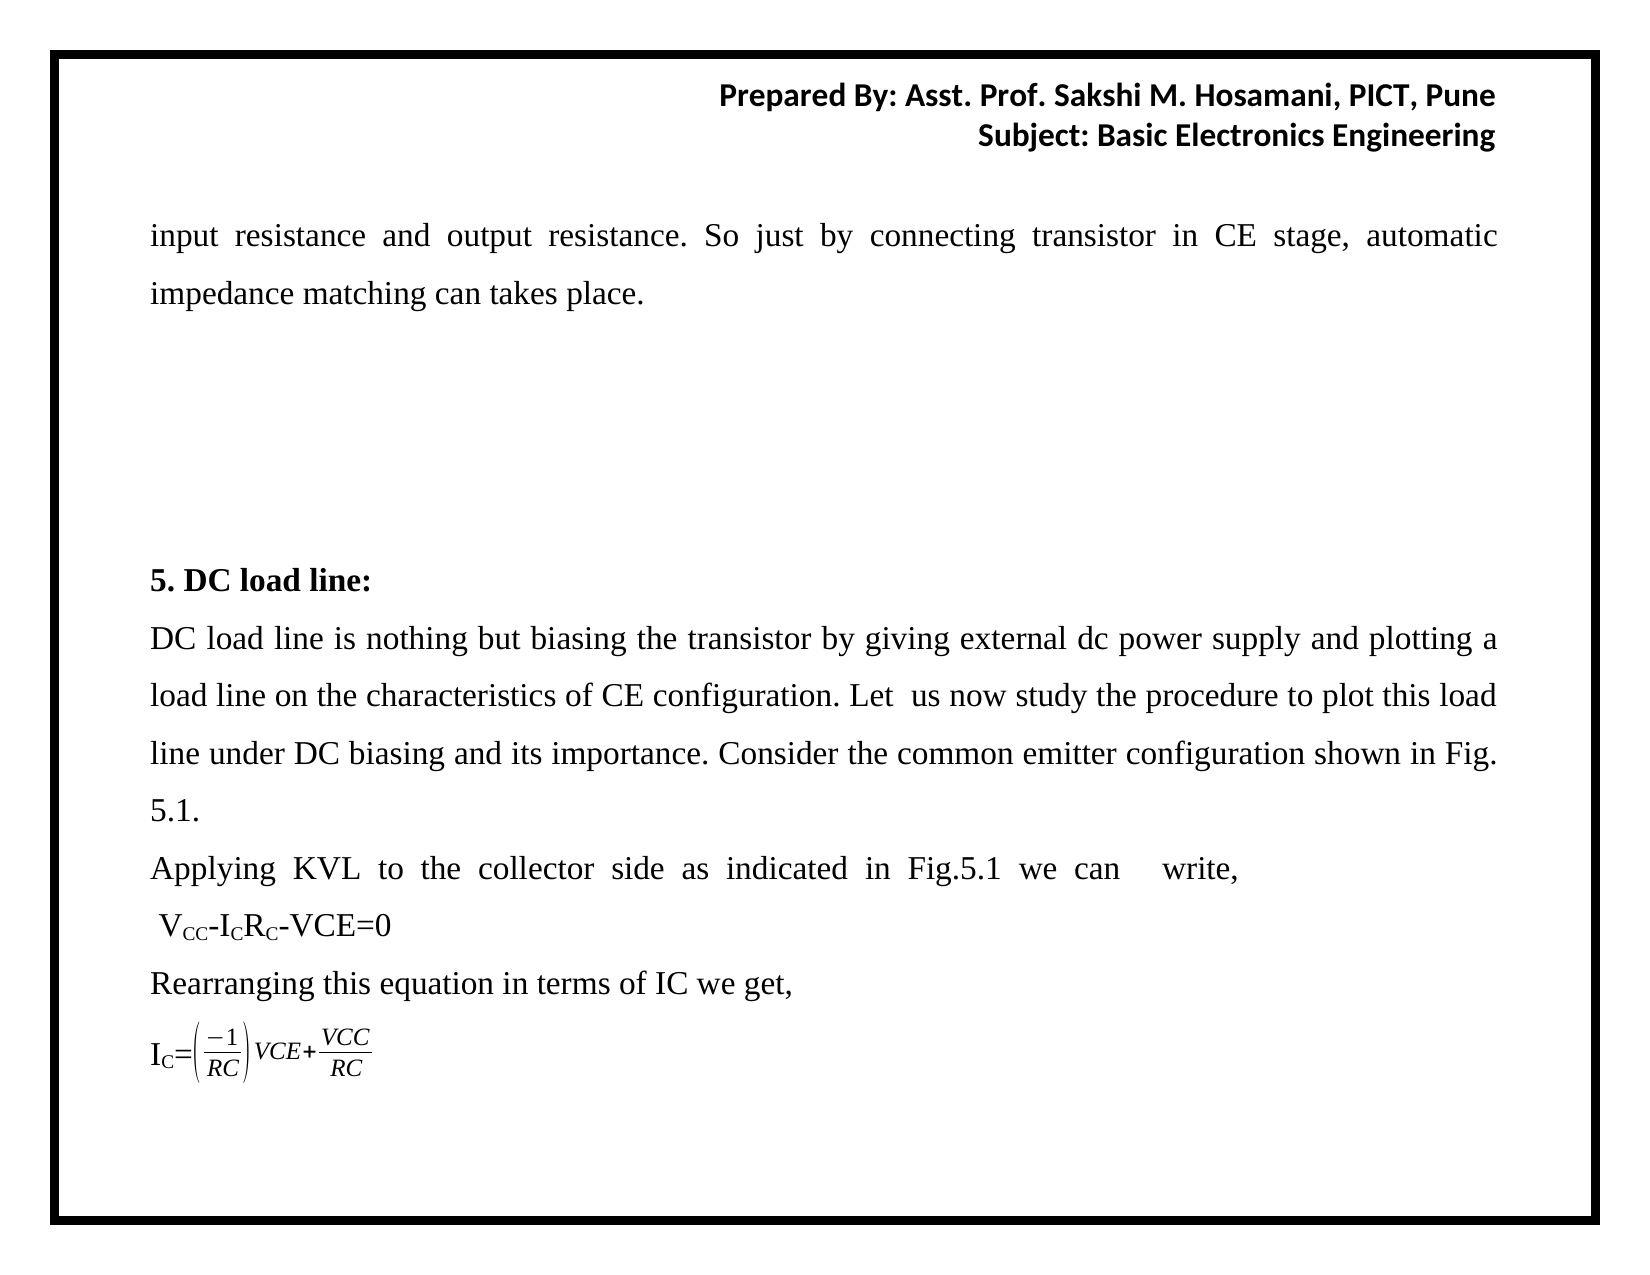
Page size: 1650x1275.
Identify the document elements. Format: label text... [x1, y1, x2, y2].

text Rearranging this equation in terms of IC we get, [150, 963, 1500, 1001]
text 5. DC load line: [150, 561, 1500, 599]
text DC load line is nothing but biasing the transistor by giving external dc power supply and plotting a load line on the characteristics of CE configuration. Let us now study the procedure to plot this load line under DC biasing and its importance. Consider the common emitter configuration shown in Fig. 5.1. [150, 618, 1500, 829]
text IC= [150, 1021, 1500, 1086]
text Applying KVL to the collector side as indicated in Fig.5.1 we can write, [150, 848, 1500, 886]
text VCC-ICRC-VCE=0 [150, 906, 1500, 944]
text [150, 216, 1500, 311]
